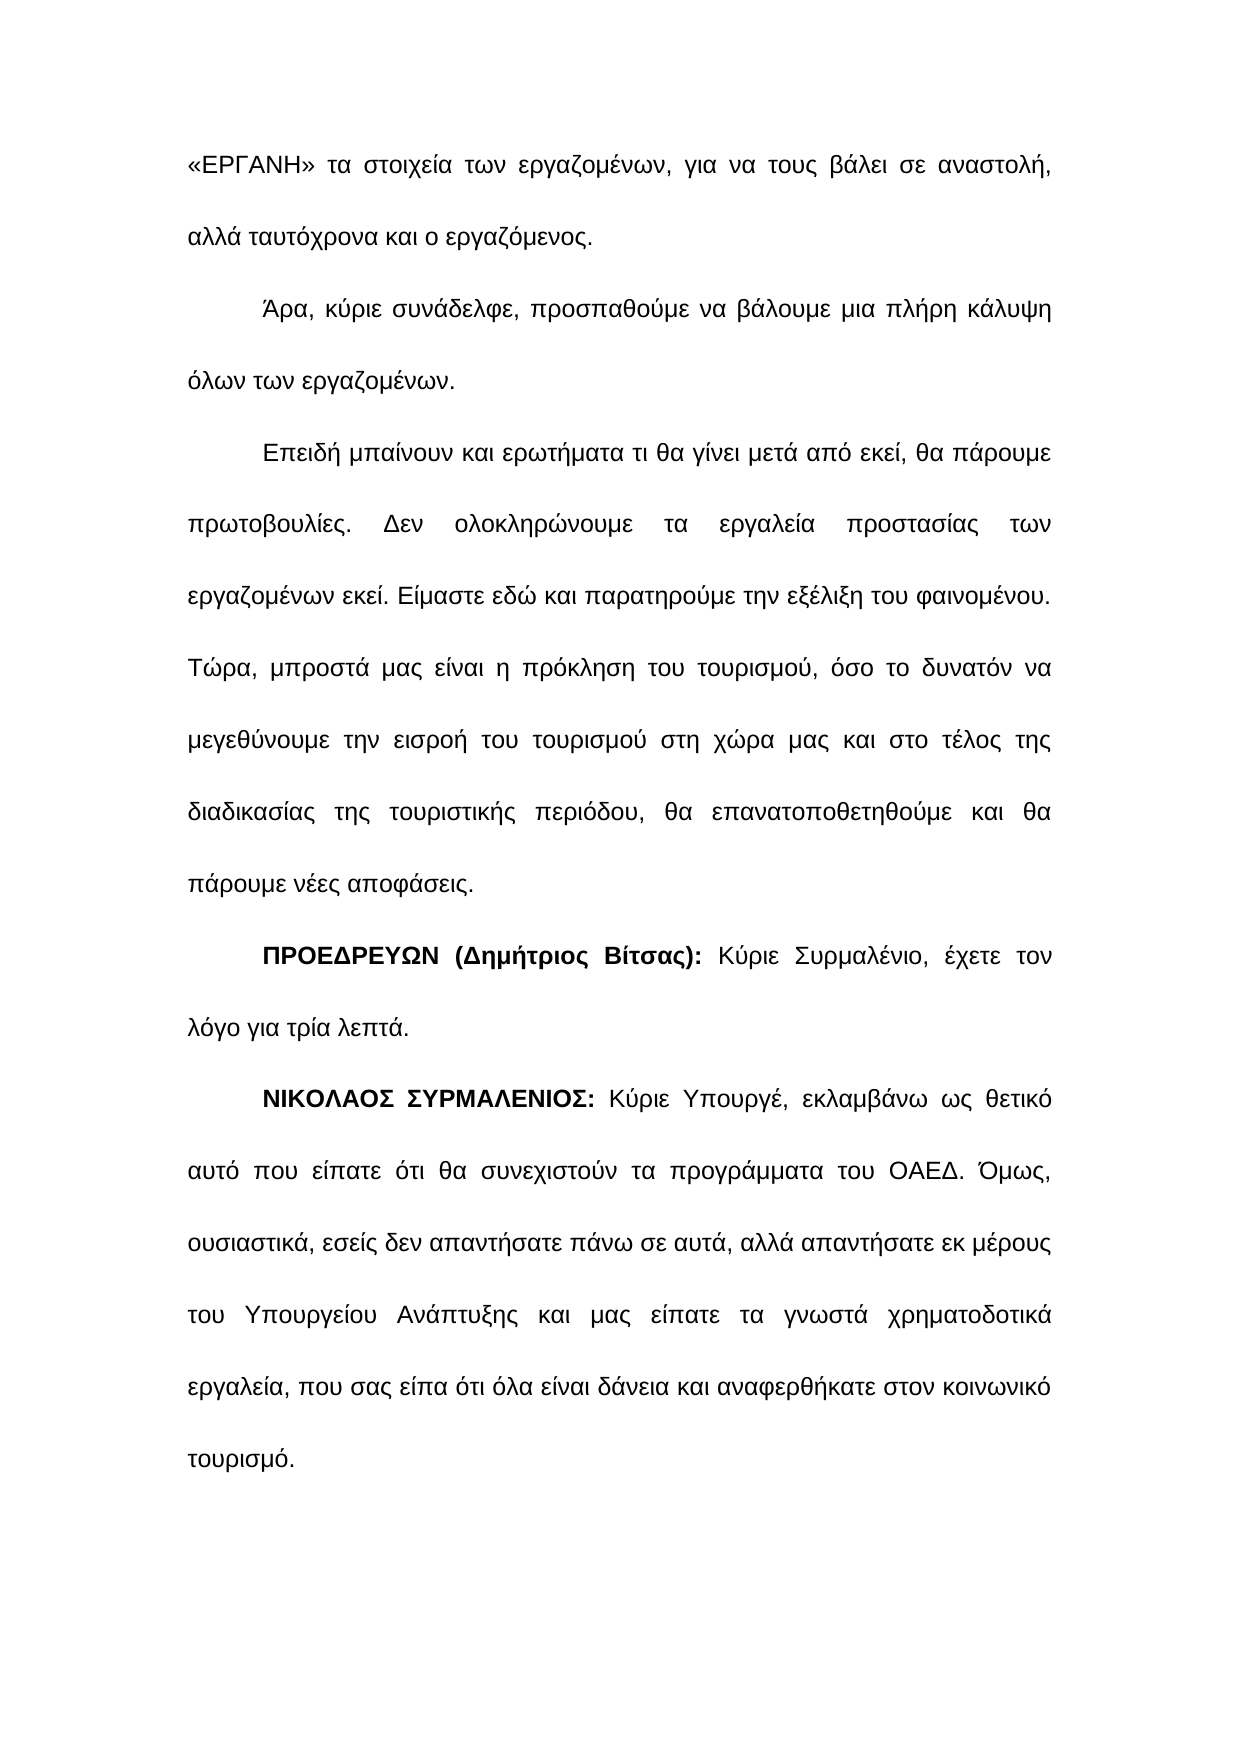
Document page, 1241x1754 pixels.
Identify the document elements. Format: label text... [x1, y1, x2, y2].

text Επειδή μπαίνουν και ερωτήματα τι θα γίνει μετά από εκεί, θα πάρουμε πρωτοβουλίες. Δεν ολοκληρώνουμε τα εργαλεία προστασίας των εργαζομένων εκεί. Είμαστε εδώ και παρατηρούμε την εξέλιξη του φαινομένου. Τώρα, μπροστά μας είναι η πρόκληση του τουρισμού, όσο το δυνατόν να μεγεθύνουμε την εισροή του τουρισμού στη χώρα μας και στο τέλος της διαδικασίας της τουριστικής περιόδου, θα επανατοποθετηθούμε και θα πάρουμε νέες αποφάσεις. [187, 437, 1053, 897]
text ΠΡΟΕΔΡΕΥΩΝ (Δημήτριος Βίτσας): Κύριε Συρμαλένιο, έχετε τον λόγο για τρία λεπτά. [187, 941, 1053, 1041]
text Άρα, κύριε συνάδελφε, προσπαθούμε να βάλουμε μια πλήρη κάλυψη όλων των εργαζομένων. [187, 294, 1053, 394]
text ΝΙΚΟΛΑΟΣ ΣΥΡΜΑΛΕΝΙΟΣ: Κύριε Υπουργέ, εκλαμβάνω ως θετικό αυτό που είπατε ότι θα συνεχιστούν τα προγράμματα του ΟΑΕΔ. Όμως, ουσιαστικά, εσείς δεν απαντήσατε πάνω σε αυτά, αλλά απαντήσατε εκ μέρους του Υπουργείου Ανάπτυξης και μας είπατε τα γνωστά χρηματοδοτικά εργαλεία, που σας είπα ότι όλα είναι δάνεια και αναφερθήκατε στον κοινωνικό τουρισμό. [187, 1084, 1053, 1472]
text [187, 150, 1053, 251]
